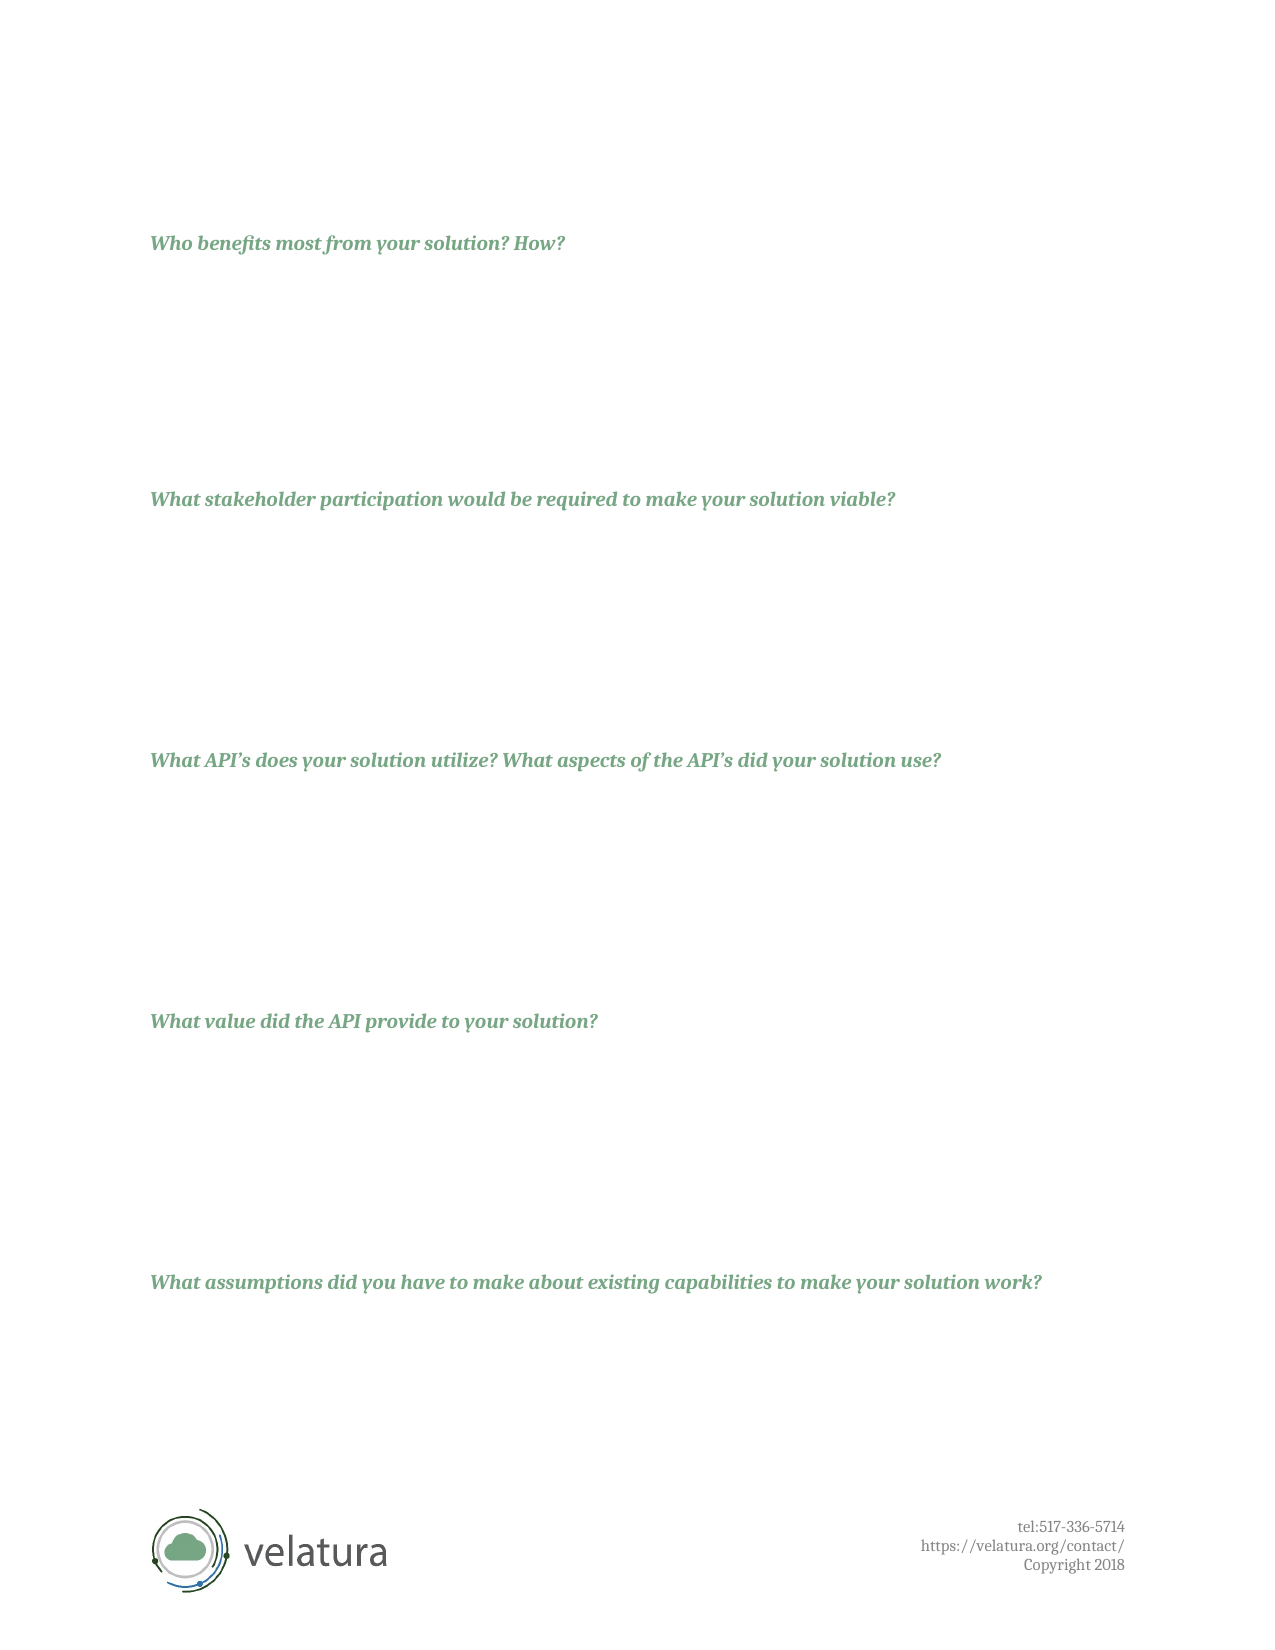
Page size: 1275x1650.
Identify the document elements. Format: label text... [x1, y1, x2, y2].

text What value did the API provide to your solution? [150, 1010, 1125, 1034]
text What stakeholder participation would be required to make your solution viable? [150, 488, 1125, 512]
text What assumptions did you have to make about existing capabilities to make your solution work? [150, 1270, 1125, 1294]
text Who benefits most from your solution? How? [150, 231, 1125, 255]
picture [141, 1505, 397, 1598]
text What API’s does your solution utilize? What aspects of the API’s did your solution use? [150, 749, 1125, 773]
